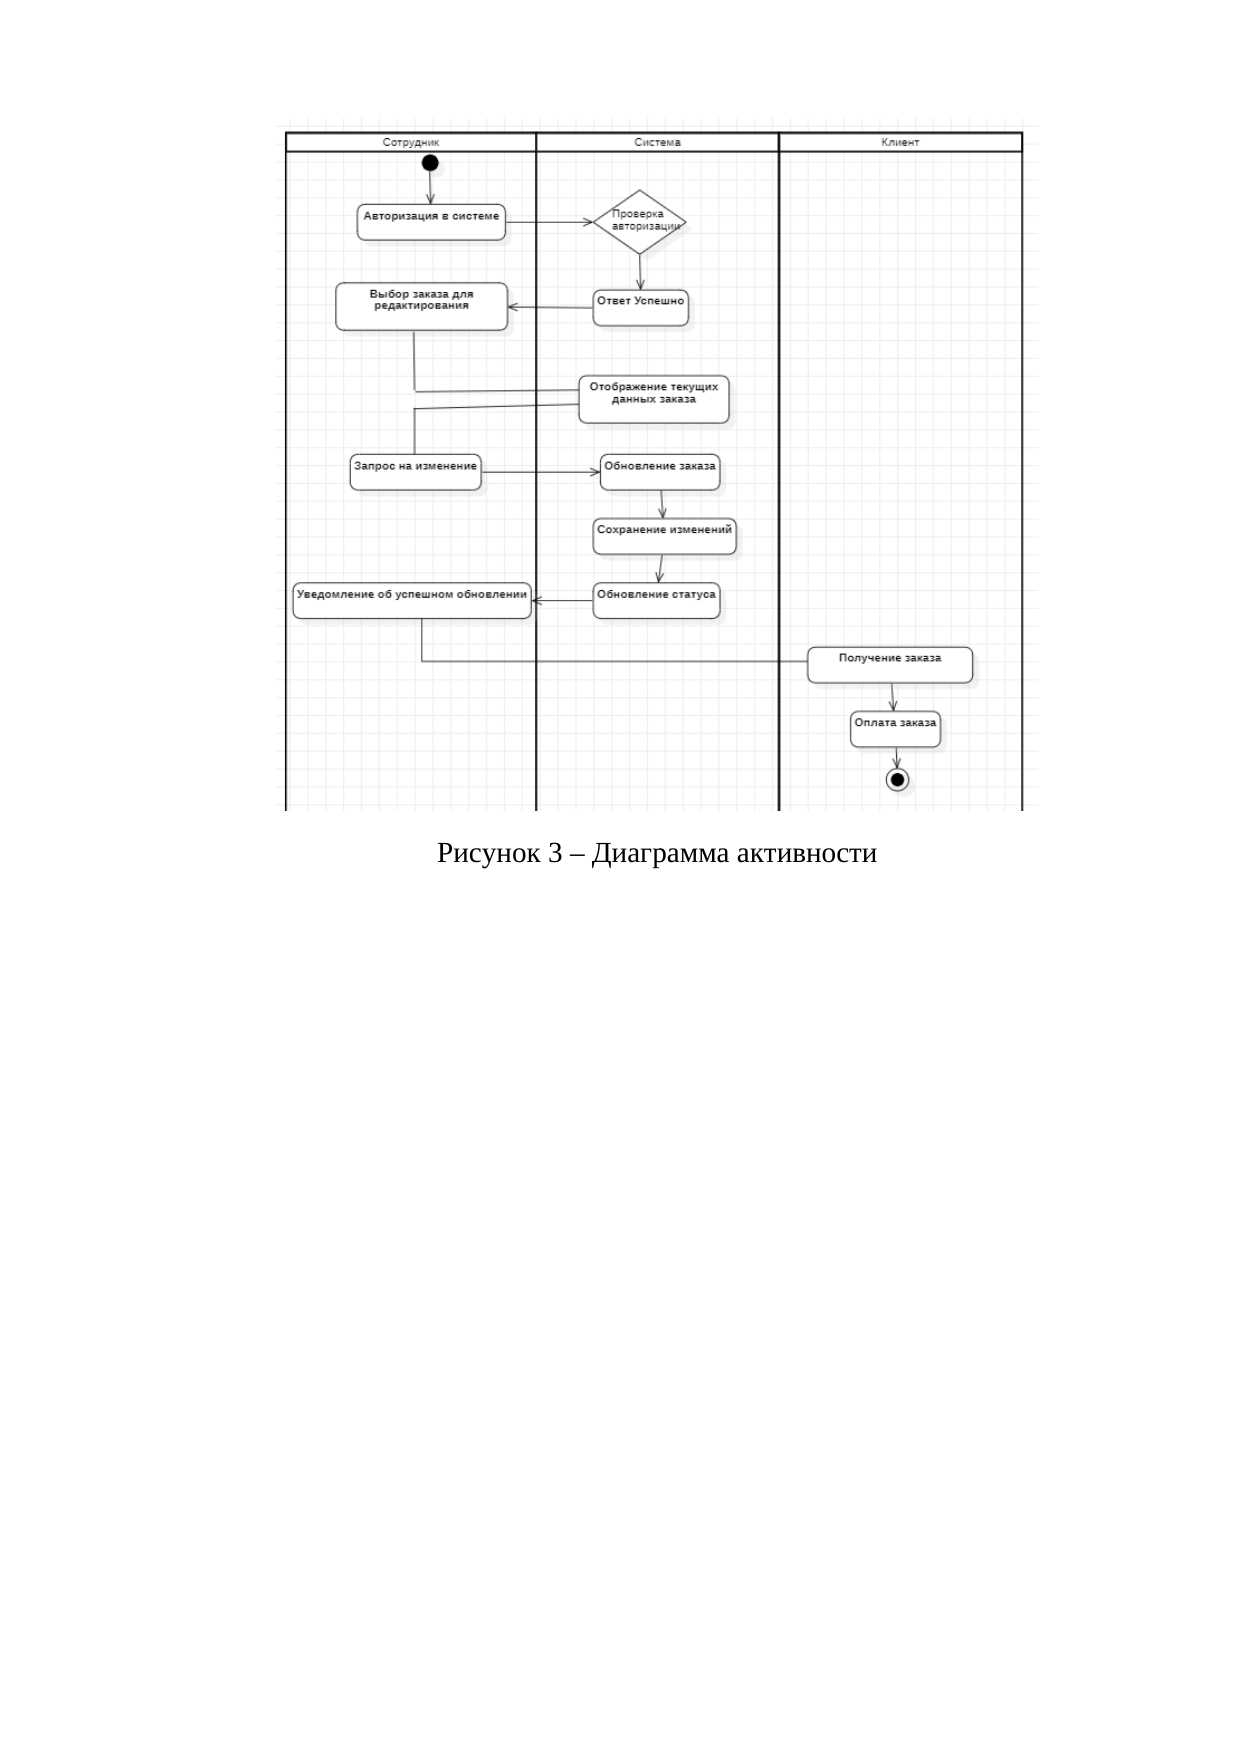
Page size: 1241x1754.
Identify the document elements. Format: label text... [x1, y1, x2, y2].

picture [276, 118, 1039, 811]
text Рисунок 3 – Диаграмма активности [162, 835, 1152, 869]
